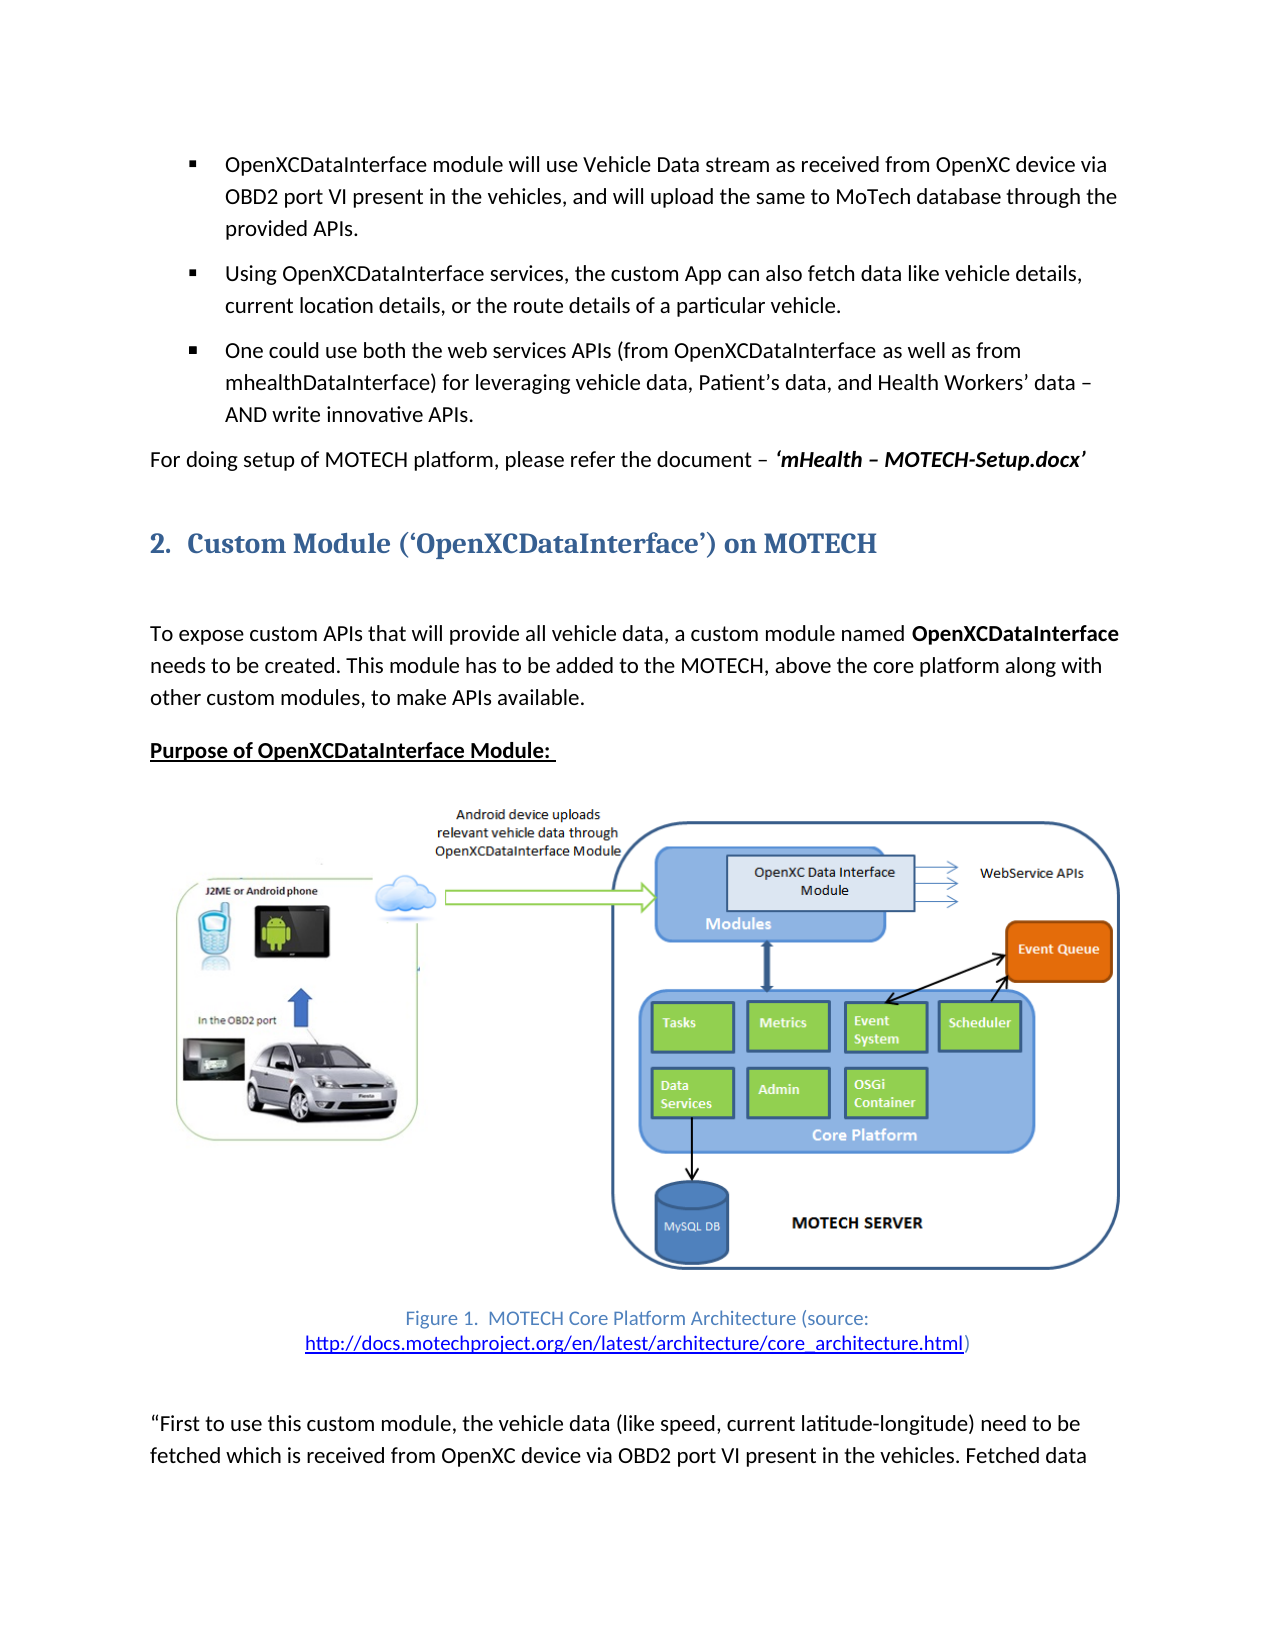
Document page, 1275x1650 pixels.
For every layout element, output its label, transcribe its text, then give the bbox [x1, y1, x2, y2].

list OpenXCDataInterface module will use Vehicle Data stream as received from OpenXC device via OBD2 port VI present in the vehicles, and will upload the same to MoTech database through the provided APIs. [187, 150, 1125, 242]
list One could use both the web services APIs (from OpenXCDataInterface as well as from mhealthDataInterface) for leveraging vehicle data, Patient’s data, and Health Workers’ data – AND write innovative APIs. [187, 336, 1125, 428]
text For doing setup of MOTECH platform, please refer the document – ‘mHealth – MOTECH-Setup.docx’ [150, 445, 1125, 473]
picture [150, 800, 1124, 1281]
list Using OpenXCDataInterface services, the custom App can also fetch data like vehicle details, current location details, or the route details of a particular vehicle. [187, 259, 1125, 319]
text Figure 1. MOTECH Core Platform Architecture (source: http://docs.motechproject.org/en/latest/architecture/core_architecture.html) [150, 1305, 1125, 1356]
subtitle Custom Module (‘OpenXCDataInterface’) on MOTECH [150, 527, 1125, 561]
list Purpose of OpenXCDataInterface Module: [150, 736, 1125, 764]
text To expose custom APIs that will provide all vehicle data, a custom module named OpenXCDataInterface needs to be created. This module has to be added to the MOTECH, above the core platform along with other custom modules, to make APIs available. [150, 619, 1125, 711]
